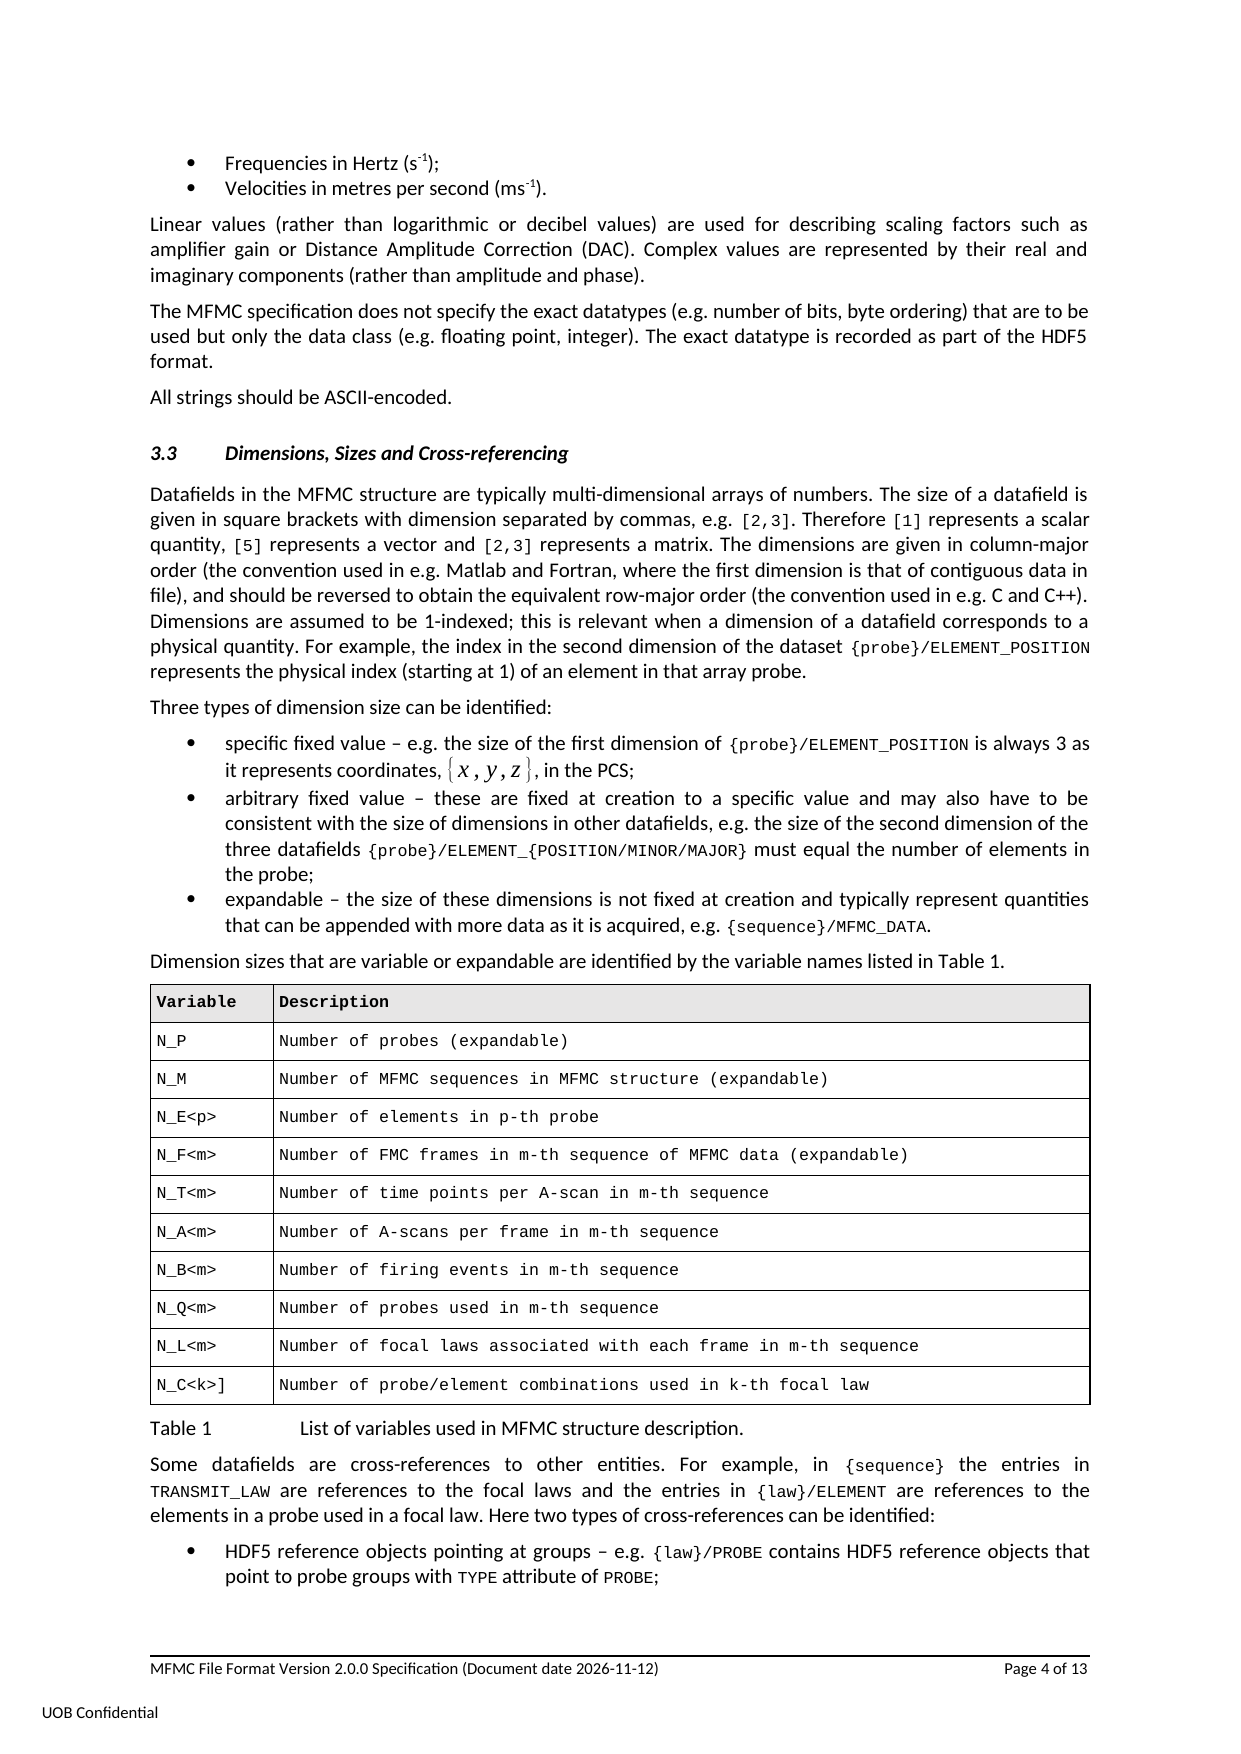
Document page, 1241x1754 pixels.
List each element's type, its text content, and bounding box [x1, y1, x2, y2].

table_cell N_B<m> [151, 1252, 273, 1289]
table_cell N_T<m> [151, 1176, 273, 1213]
table_cell N_F<m> [151, 1138, 273, 1175]
table_cell Number of probe/element combinations used in k-th focal law [274, 1367, 1089, 1404]
table_cell N_A<m> [151, 1214, 273, 1251]
table_cell Number of time points per A-scan in m-th sequence [274, 1176, 1089, 1213]
list specific fixed value – e.g. the size of the first dimension of {probe}/ELEMENT_POSITION is always 3 as it represents coordinates, , in the PCS; [187, 730, 1090, 785]
list Frequencies in Hertz (s-1); [187, 150, 1090, 175]
list HDF5 reference objects pointing at groups – e.g. {law}/PROBE contains HDF5 reference objects that point to probe groups with TYPE attribute of PROBE; [187, 1538, 1090, 1589]
table_cell N_E<p> [151, 1099, 273, 1137]
text Three types of dimension size can be identified: [150, 694, 1090, 720]
text The MFMC specification does not specify the exact datatypes (e.g. number of bits, byte ordering) that are to be used but only the data class (e.g. floating point, integer). The exact datatype is recorded as part of the HDF5 format. [150, 298, 1090, 374]
list Velocities in metres per second (ms-1). [187, 175, 1090, 201]
table_cell N_C<k>] [151, 1367, 273, 1404]
table_cell Number of probes used in m-th sequence [274, 1291, 1089, 1328]
text Linear values (rather than logarithmic or decibel values) are used for describing scaling factors such as amplifier gain or Distance Amplitude Correction (DAC). Complex values are represented by their real and imaginary components (rather than amplitude and phase). [150, 211, 1090, 287]
list expandable – the size of these dimensions is not fixed at creation and typically represent quantities that can be appended with more data as it is acquired, e.g. {sequence}/MFMC_DATA. [187, 887, 1090, 937]
text All strings should be ASCII-encoded. [150, 384, 1090, 410]
table_cell N_L<m> [151, 1329, 273, 1366]
table_cell N_Q<m> [151, 1291, 273, 1328]
table_cell Number of A-scans per frame in m-th sequence [274, 1214, 1089, 1251]
table_cell Number of MFMC sequences in MFMC structure (expandable) [274, 1061, 1089, 1098]
text Dimension sizes that are variable or expandable are identified by the variable names listed in Table 1. [150, 948, 1090, 973]
table_cell Number of focal laws associated with each frame in m-th sequence [274, 1329, 1089, 1366]
table_header Variable [151, 985, 273, 1022]
list arbitrary fixed value – these are fixed at creation to a specific value and may also have to be consistent with the size of dimensions in other datafields, e.g. the size of the second dimension of the three datafields {probe}/ELEMENT_{POSITION/MINOR/MAJOR} must equal the number of elements in the probe; [187, 785, 1090, 887]
subtitle Dimensions, Sizes and Cross-referencing [150, 420, 1090, 470]
text Table 1 List of variables used in MFMC structure description. [150, 1416, 1090, 1441]
table_cell N_P [151, 1023, 273, 1060]
text Some datafields are cross-references to other entities. For example, in {sequence} the entries in TRANSMIT_LAW are references to the focal laws and the entries in {law}/ELEMENT are references to the elements in a probe used in a focal law. Here two types of cross-references can be identified: [150, 1451, 1090, 1528]
table_cell Number of FMC frames in m-th sequence of MFMC data (expandable) [274, 1138, 1089, 1175]
text Datafields in the MFMC structure are typically multi-dimensional arrays of numbers. The size of a datafield is given in square brackets with dimension separated by commas, e.g. [2,3]. Therefore [1] represents a scalar quantity, [5] represents a vector and [2,3] represents a matrix. The dimensions are given in column-major order (the convention used in e.g. Matlab and Fortran, where the first dimension is that of contiguous data in file), and should be reversed to obtain the equivalent row-major order (the convention used in e.g. C and C++). Dimensions are assumed to be 1-indexed; this is relevant when a dimension of a datafield corresponds to a physical quantity. For example, the index in the second dimension of the dataset {probe}/ELEMENT_POSITION represents the physical index (starting at 1) of an element in that array probe. [150, 481, 1090, 684]
table_header Description [274, 985, 1089, 1022]
table_cell N_M [151, 1061, 273, 1098]
table_cell Number of firing events in m-th sequence [274, 1252, 1089, 1289]
table_cell Number of probes (expandable) [274, 1023, 1089, 1060]
table_cell Number of elements in p-th probe [274, 1099, 1089, 1137]
